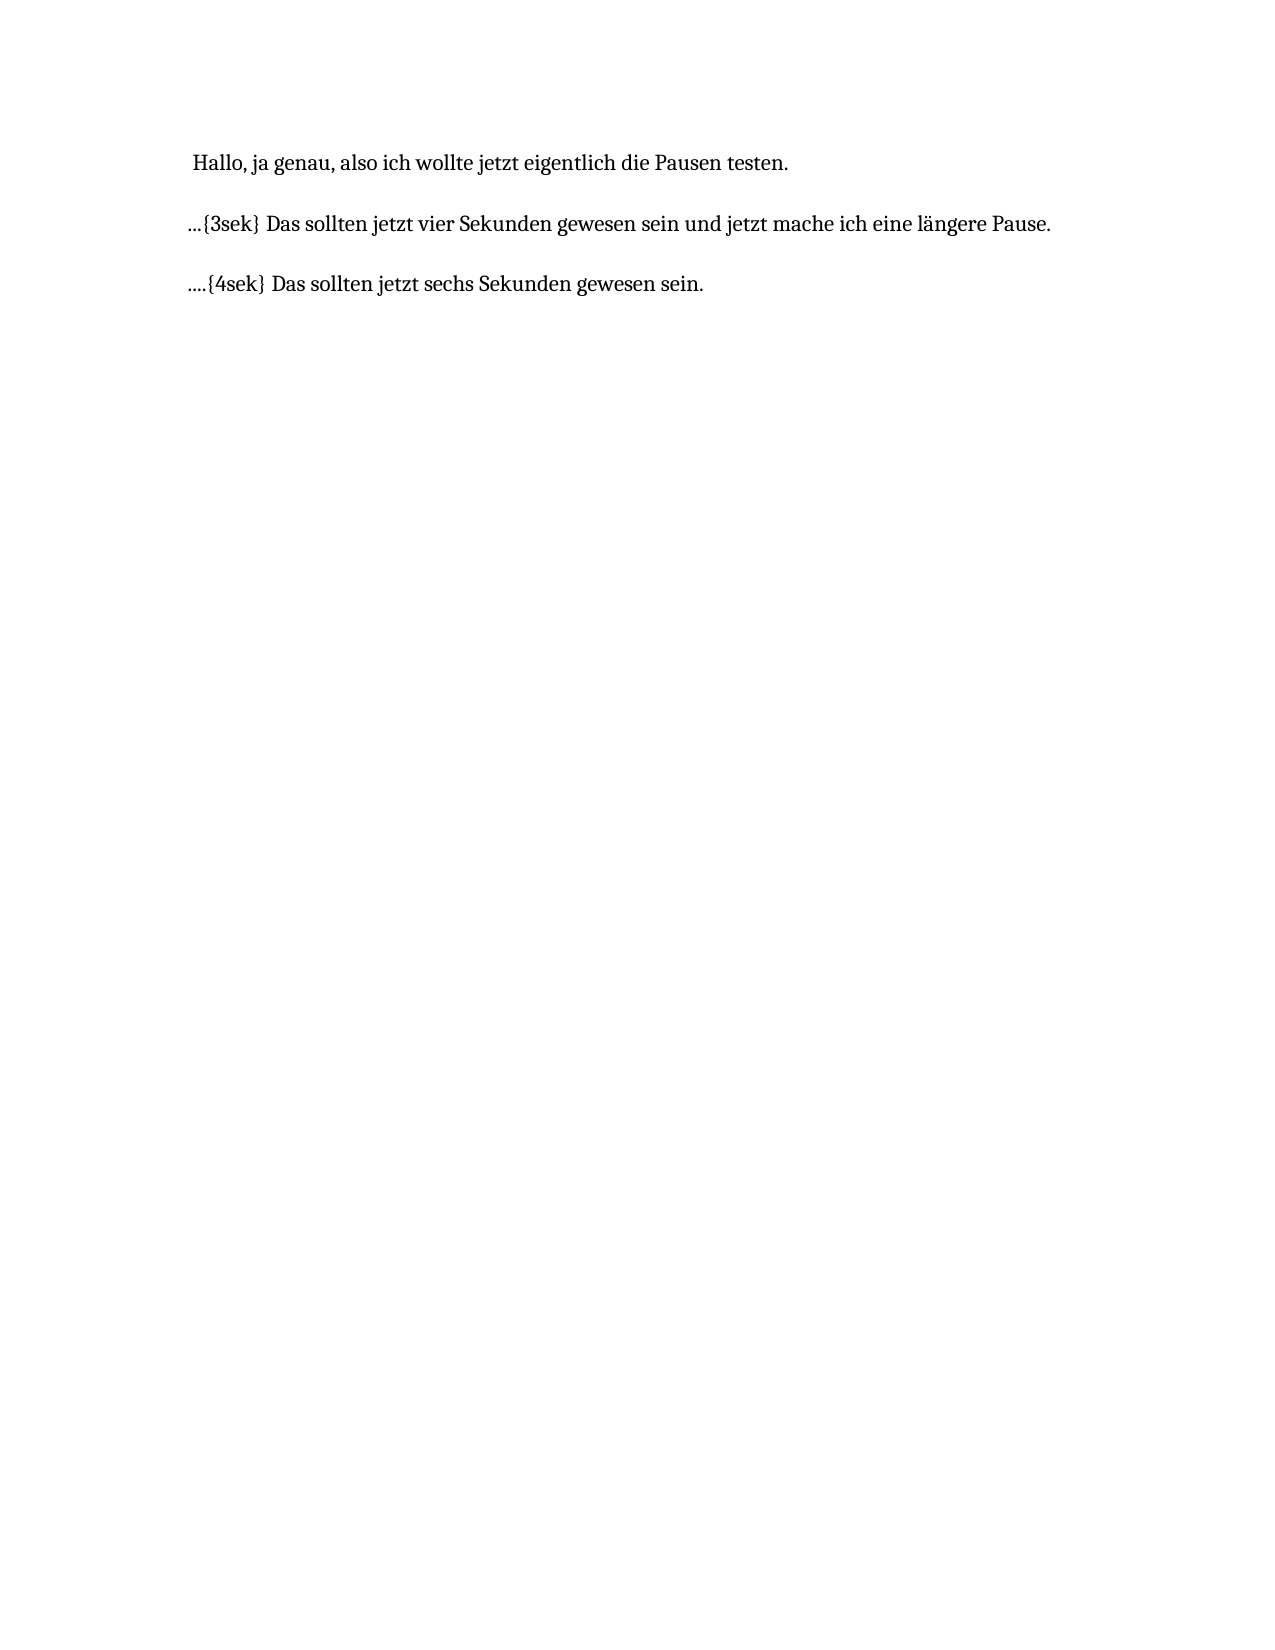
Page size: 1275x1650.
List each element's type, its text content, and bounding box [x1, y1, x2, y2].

text Hallo, ja genau, also ich wollte jetzt eigentlich die Pausen testen. ...{3sek} Das sollten jetzt vier Sekunden gewesen sein und jetzt mache ich eine längere Pause. ....{4sek} Das sollten jetzt sechs Sekunden gewesen sein. [187, 150, 1087, 358]
